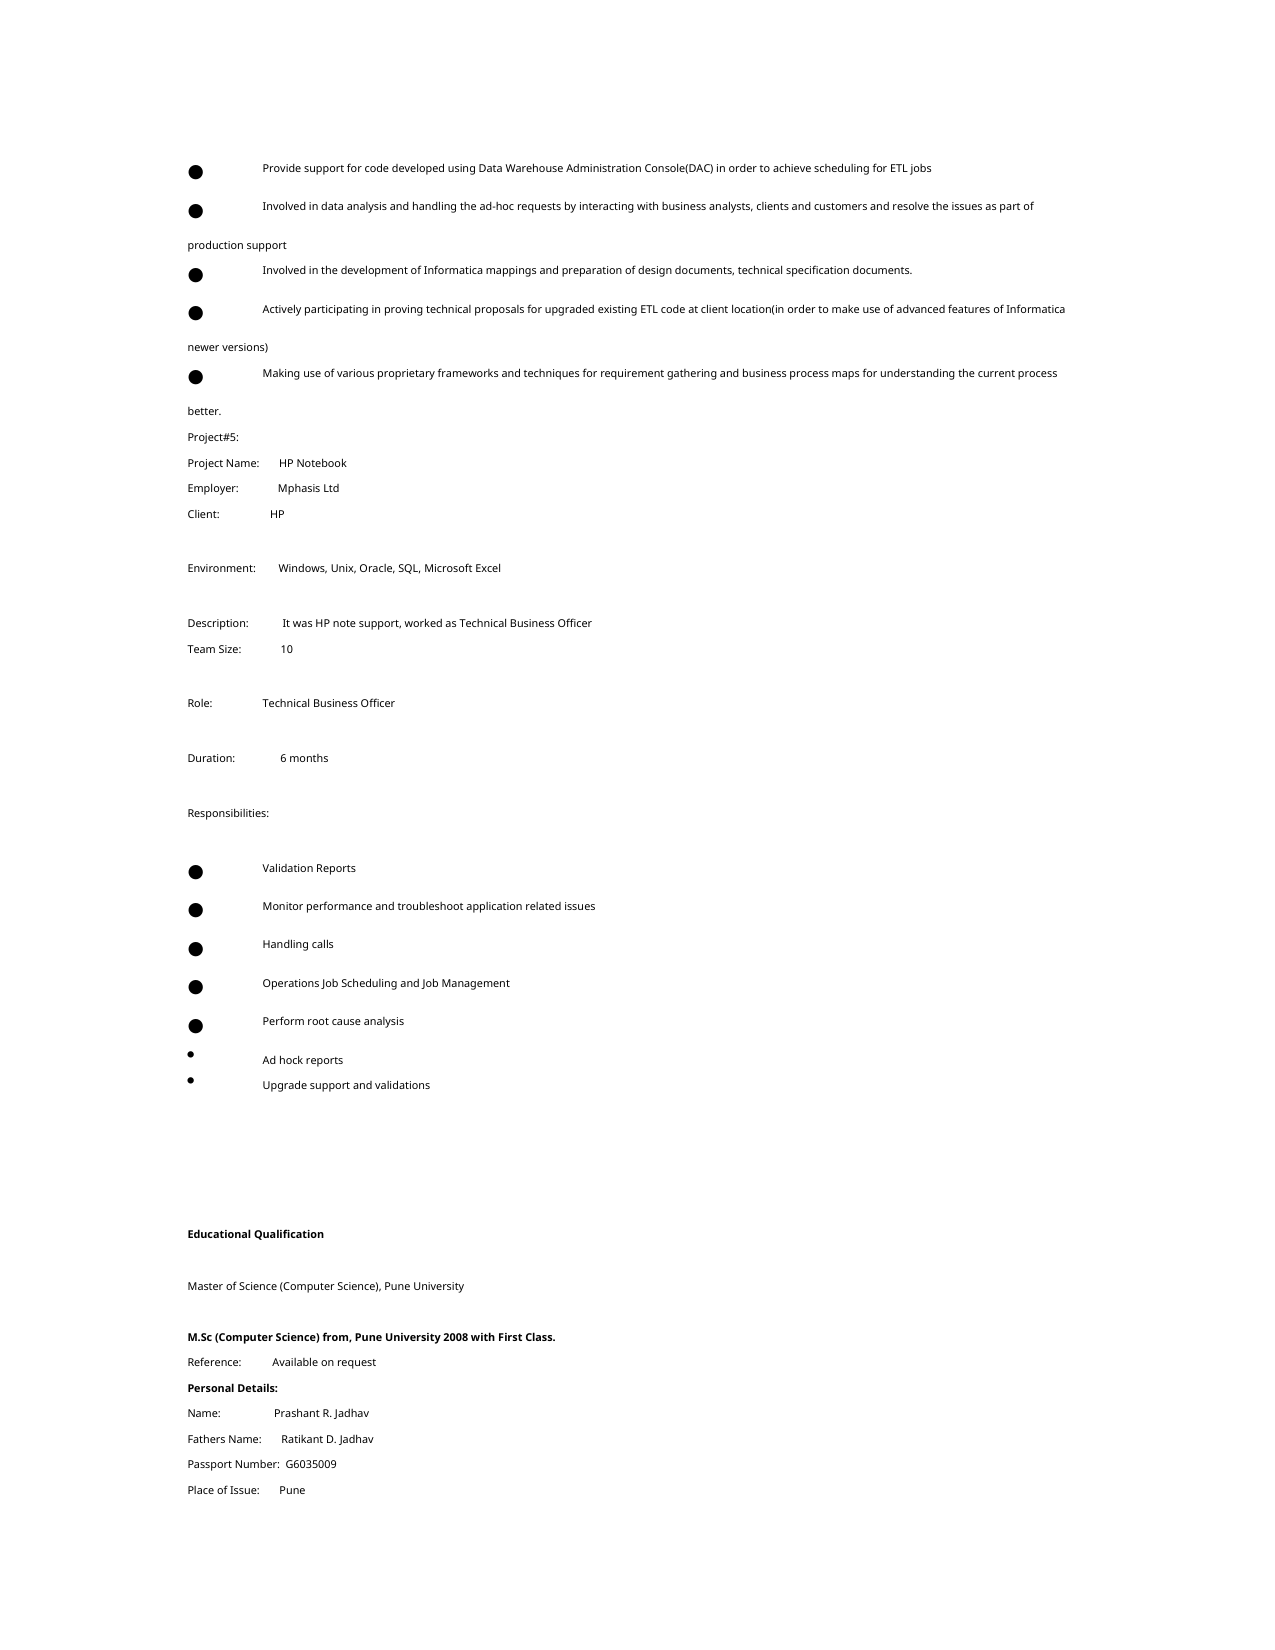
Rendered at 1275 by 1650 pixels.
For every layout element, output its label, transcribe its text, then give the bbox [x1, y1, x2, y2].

list Ad hock reports [187, 1042, 1087, 1067]
list Upgrade support and validations [187, 1067, 1087, 1093]
list Actively participating in proving technical proposals for upgraded existing ETL code at client location(in order to make use of advanced features of Informatica newer versions) [187, 291, 1087, 355]
list Involved in the development of Informatica mappings and preparation of design documents, technical specification documents. [187, 252, 1087, 291]
text Team Size: 10 [187, 631, 1087, 656]
text Duration: 6 months [187, 740, 1087, 766]
list Provide support for code developed using Data Warehouse Administration Console(DAC) in order to achieve scheduling for ETL jobs [187, 150, 1087, 188]
list Perform root cause analysis [187, 1003, 1087, 1042]
text Project#5: [187, 419, 1087, 444]
text Environment: Windows, Unix, Oracle, SQL, Microsoft Excel [187, 551, 1087, 576]
list Description: It was HP note support, worked as Technical Business Officer [187, 605, 1087, 631]
list Validation Reports [187, 849, 1087, 888]
list Monitor performance and troubleshoot application related issues [187, 888, 1087, 926]
list Project Name: HP Notebook [187, 444, 1087, 470]
text Fathers Name: Ratikant D. Jadhav [187, 1421, 1087, 1446]
text Reference: Available on request [187, 1344, 1087, 1370]
text Role: Technical Business Officer [187, 686, 1087, 711]
text Place of Issue: Pune [187, 1472, 1087, 1497]
text Name: Prashant R. Jadhav [187, 1395, 1087, 1421]
list Making use of various proprietary frameworks and techniques for requirement gathering and business process maps for understanding the current process better. [187, 355, 1087, 419]
text Personal Details: [187, 1370, 1087, 1395]
list Involved in data analysis and handling the ad-hoc requests by interacting with business analysts, clients and customers and resolve the issues as part of production support [187, 188, 1087, 252]
text Passport Number: G6035009 [187, 1446, 1087, 1472]
list Operations Job Scheduling and Job Management [187, 965, 1087, 1003]
list Employer: Mphasis Ltd [187, 470, 1087, 496]
text M.Sc (Computer Science) from, Pune University 2008 with First Class. [187, 1318, 1087, 1344]
text Educational Qualification Master of Science (Computer Science), Pune University [187, 1216, 1087, 1293]
text Responsibilities: [187, 795, 1087, 820]
list Client: HP [187, 496, 1087, 521]
list Handling calls [187, 926, 1087, 965]
